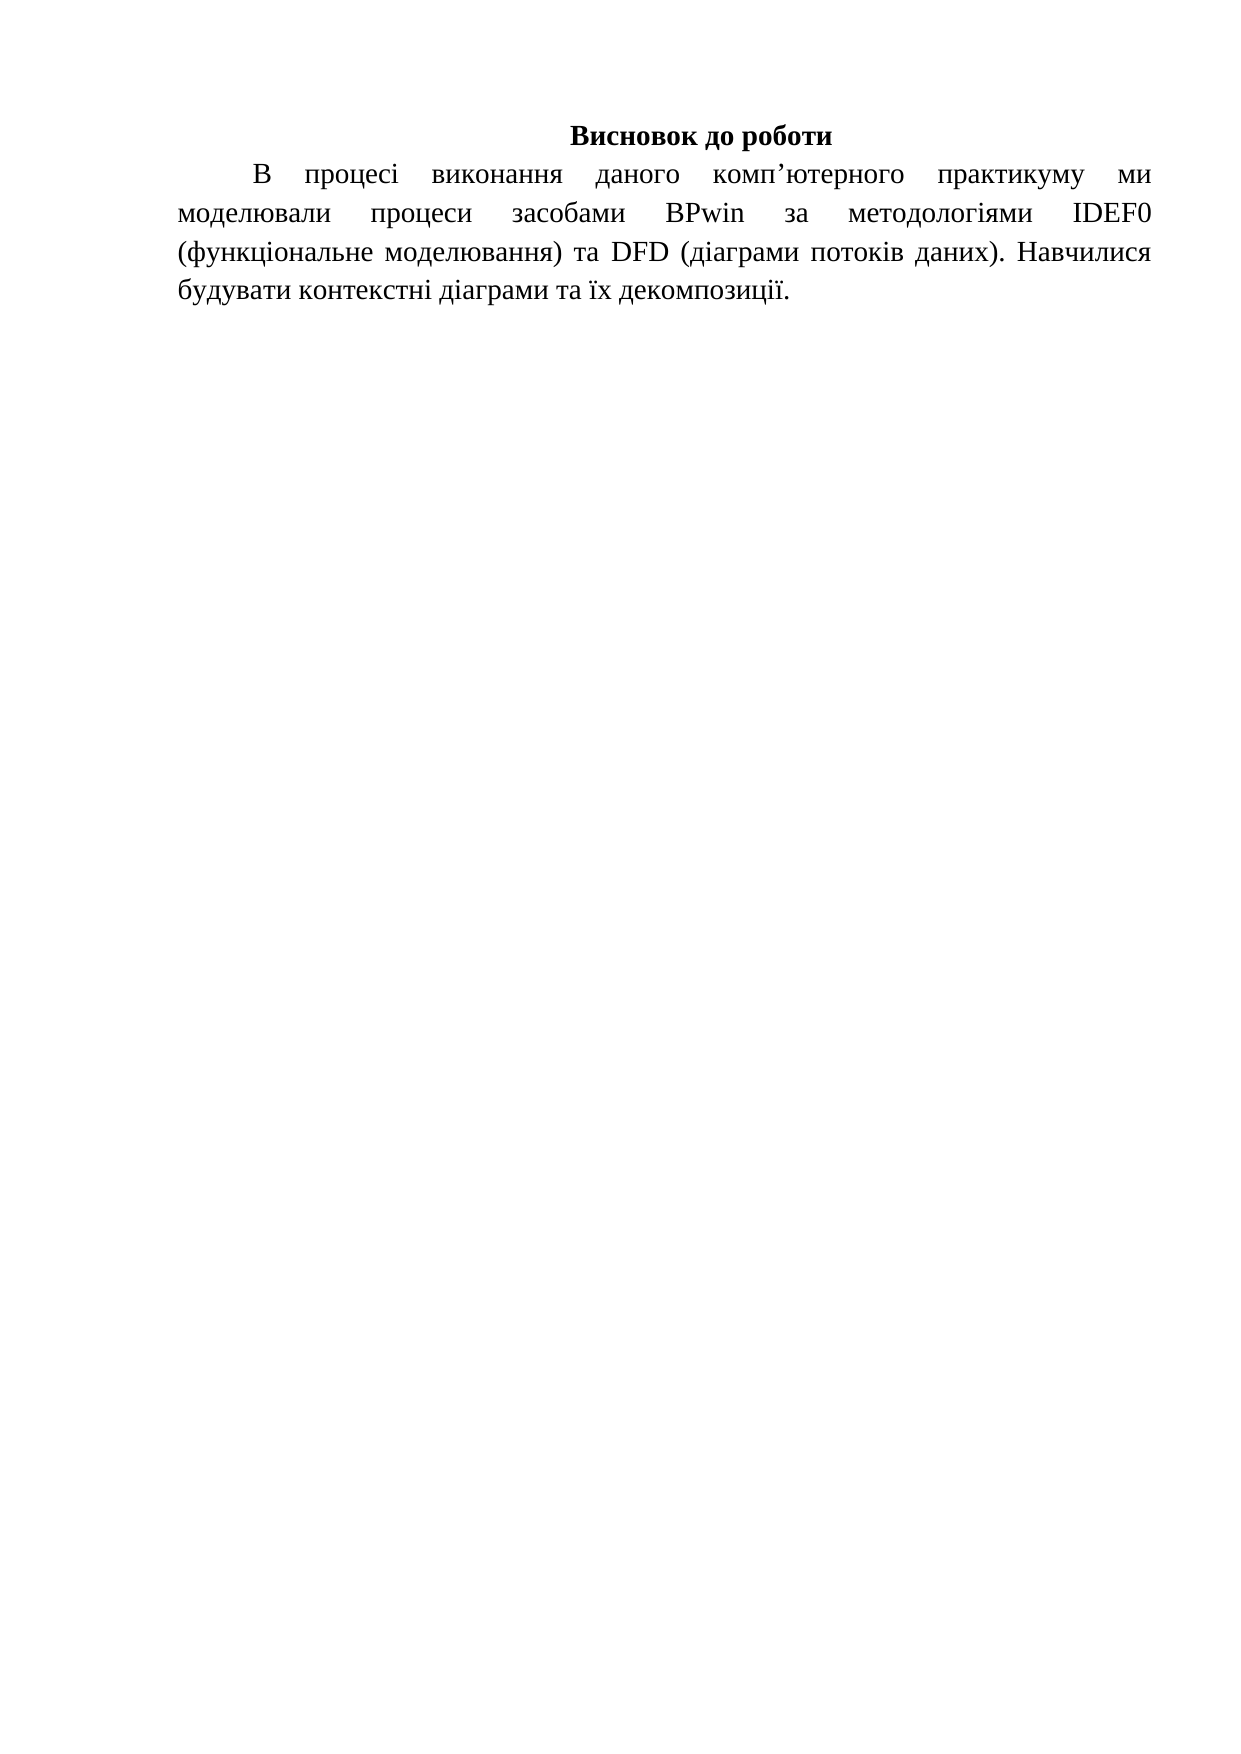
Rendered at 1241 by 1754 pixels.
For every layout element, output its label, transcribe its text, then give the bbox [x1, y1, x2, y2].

text Висновок до роботи [177, 118, 1152, 152]
text В процесі виконання даного комп’ютерного практикуму ми моделювали процеси засобами BPwin за методологіями IDEF0 (функціональне моделювання) та DFD (діаграми потоків даних). Навчилися будувати контекстні діаграми та їх декомпозиції. [177, 157, 1152, 306]
